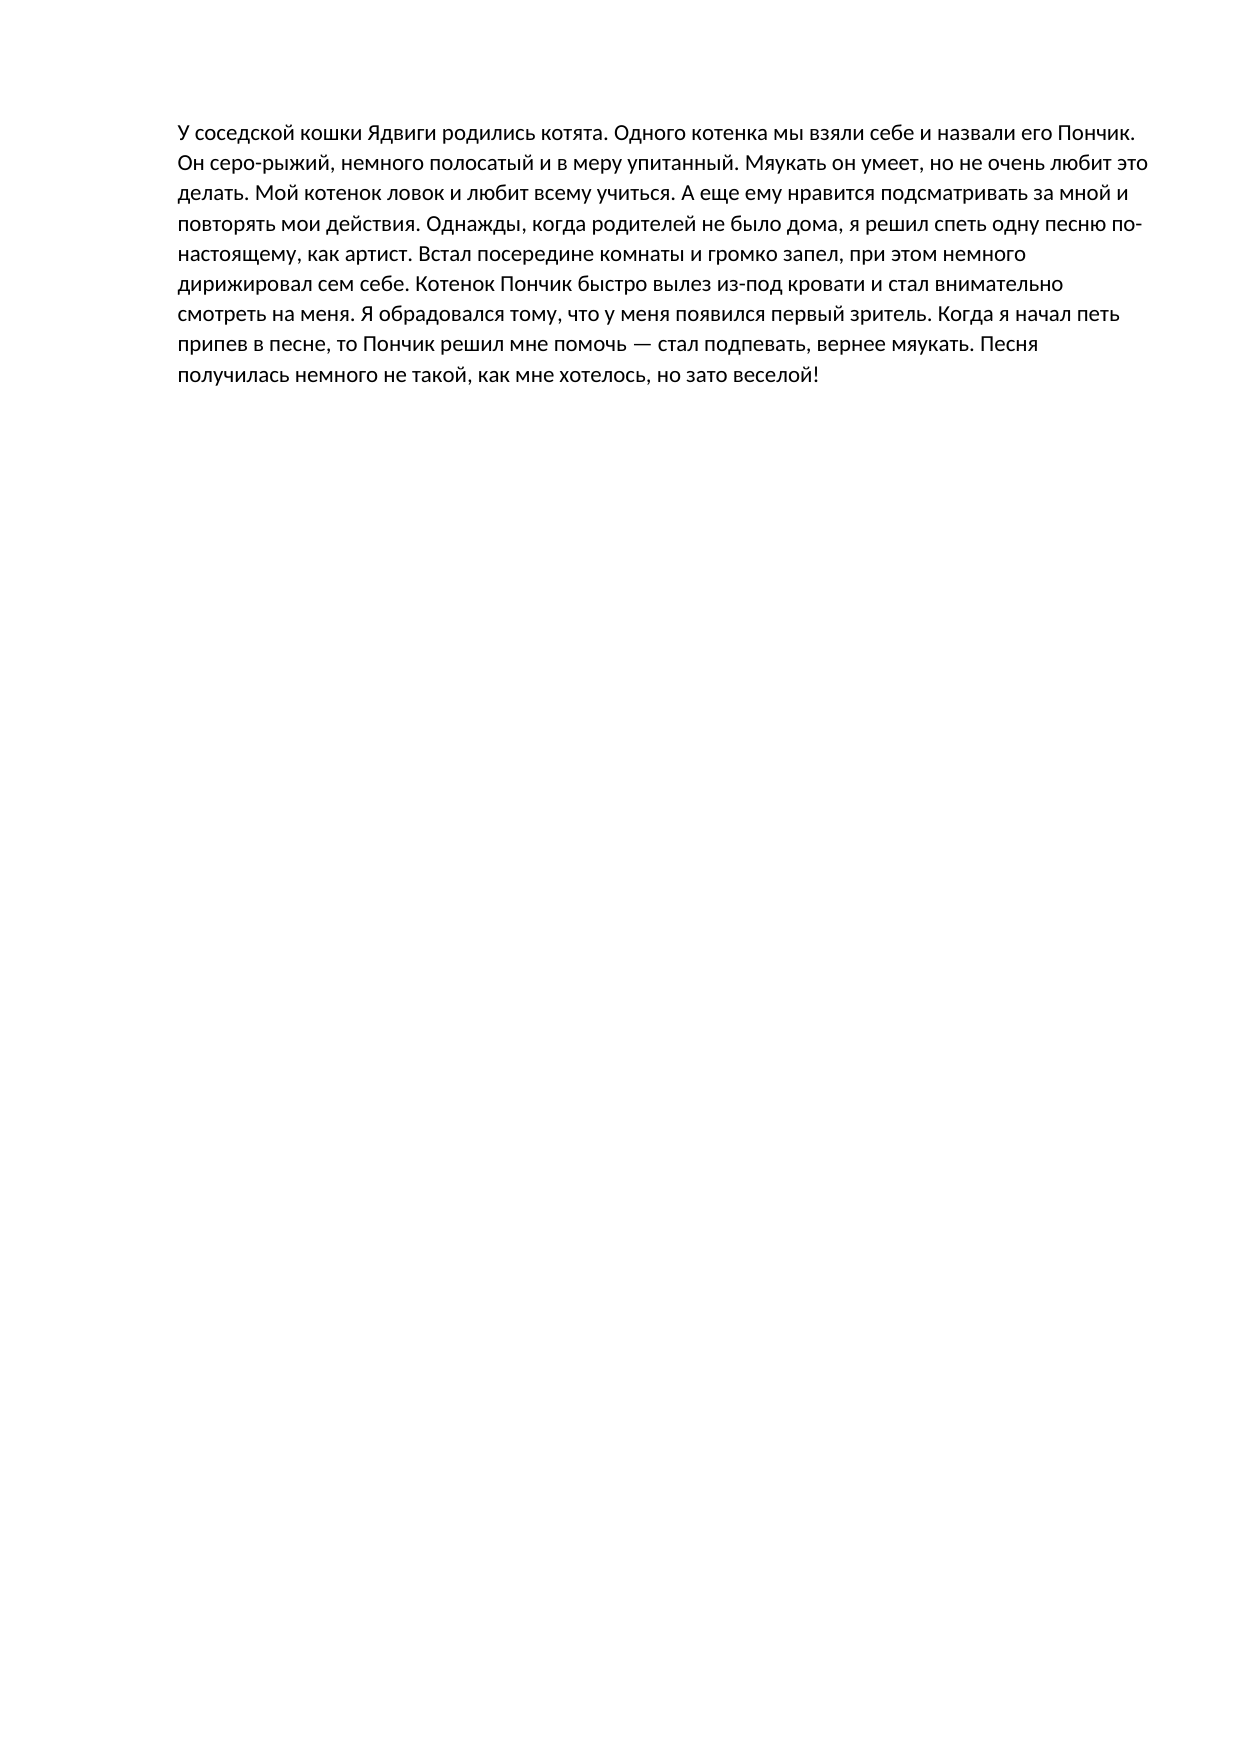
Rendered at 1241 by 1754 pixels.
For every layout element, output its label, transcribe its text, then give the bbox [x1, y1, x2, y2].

text У соседской кошки Ядвиги родились котята. Одного котенка мы взяли себе и назвали его Пончик. Он серо-рыжий, немного полосатый и в меру упитанный. Мяукать он умеет, но не очень любит это делать. Мой котенок ловок и любит всему учиться. А еще ему нравится подсматривать за мной и повторять мои действия. Однажды, когда родителей не было дома, я решил спеть одну песню по-настоящему, как артист. Встал посередине комнаты и громко запел, при этом немного дирижировал сем себе. Котенок Пончик быстро вылез из-под кровати и стал внимательно смотреть на меня. Я обрадовался тому, что у меня появился первый зритель. Когда я начал петь припев в песне, то Пончик решил мне помочь — стал подпевать, вернее мяукать. Песня получилась немного не такой, как мне хотелось, но зато веселой! [177, 118, 1152, 388]
